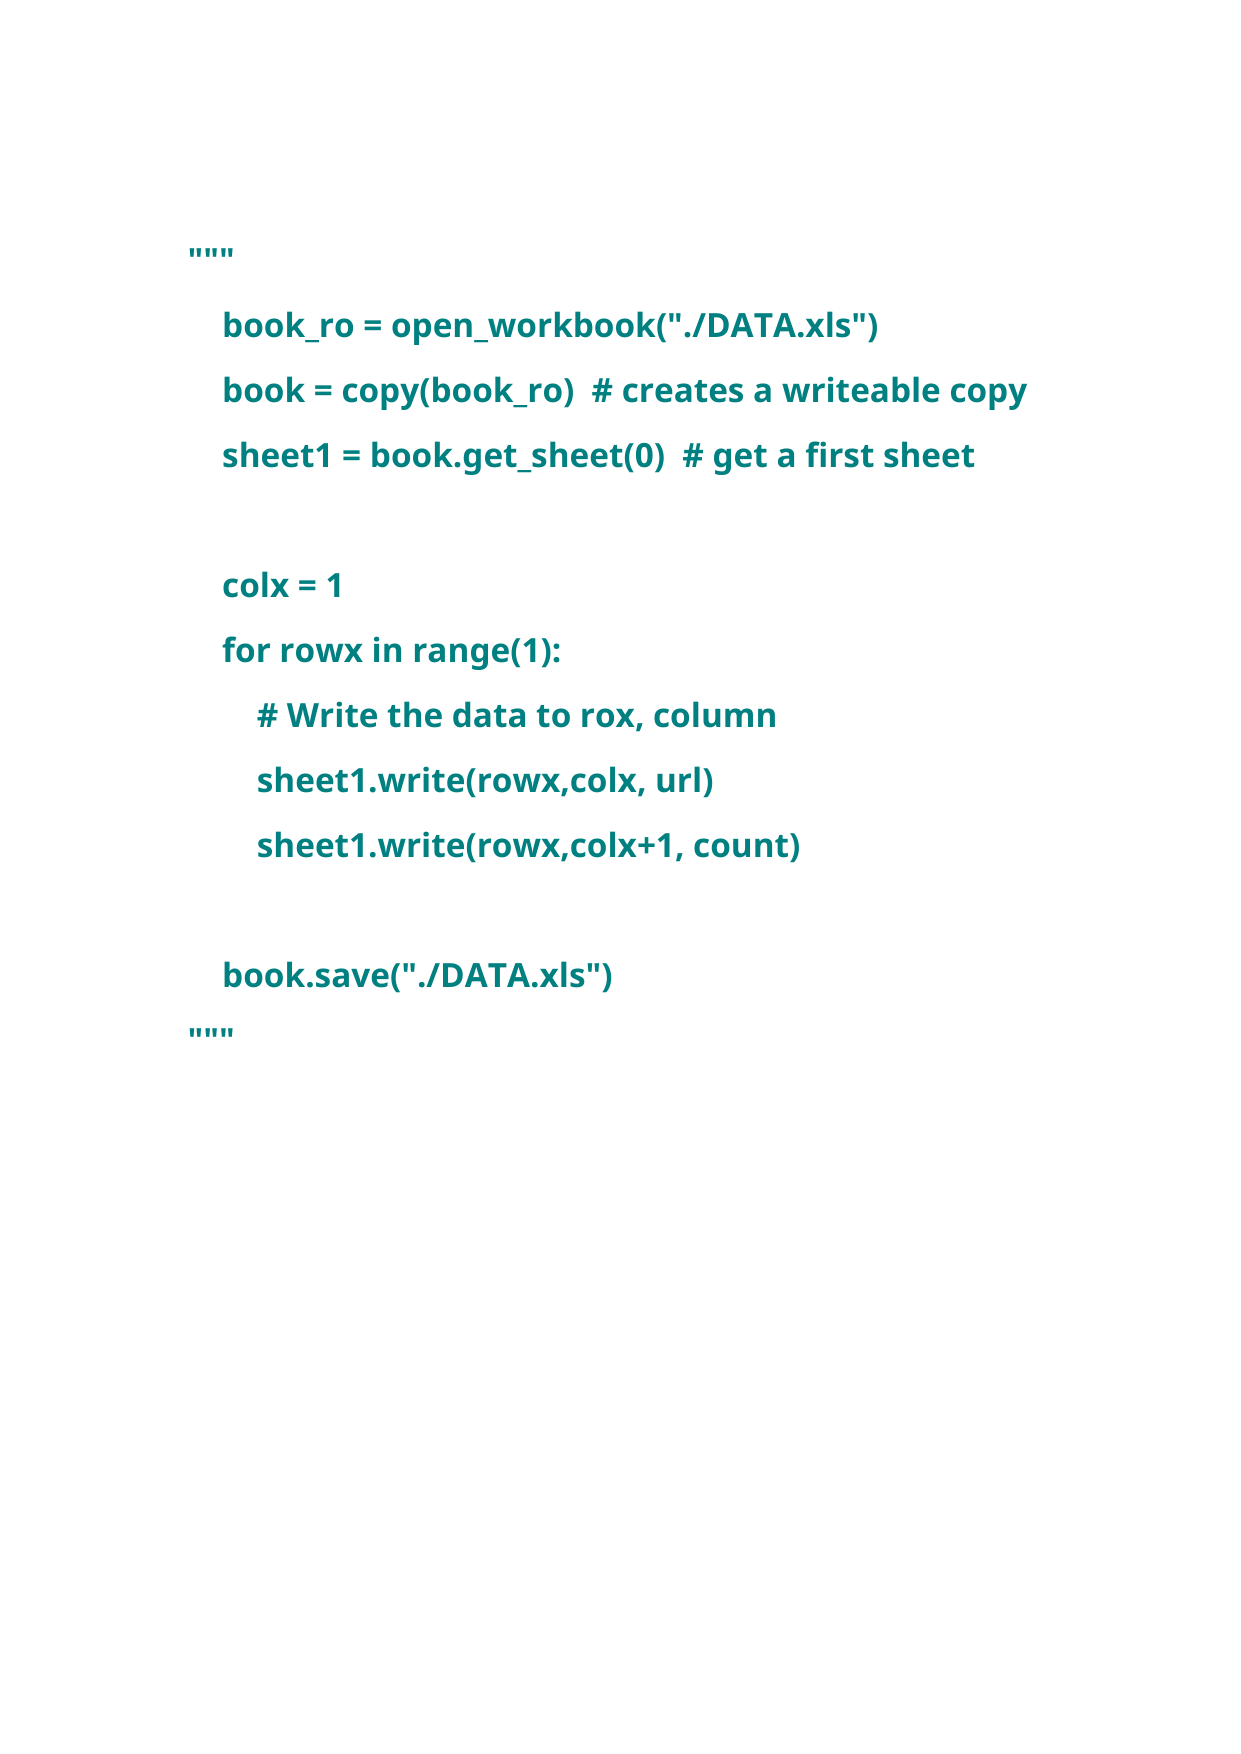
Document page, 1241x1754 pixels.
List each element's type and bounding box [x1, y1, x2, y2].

text [187, 162, 1053, 1072]
